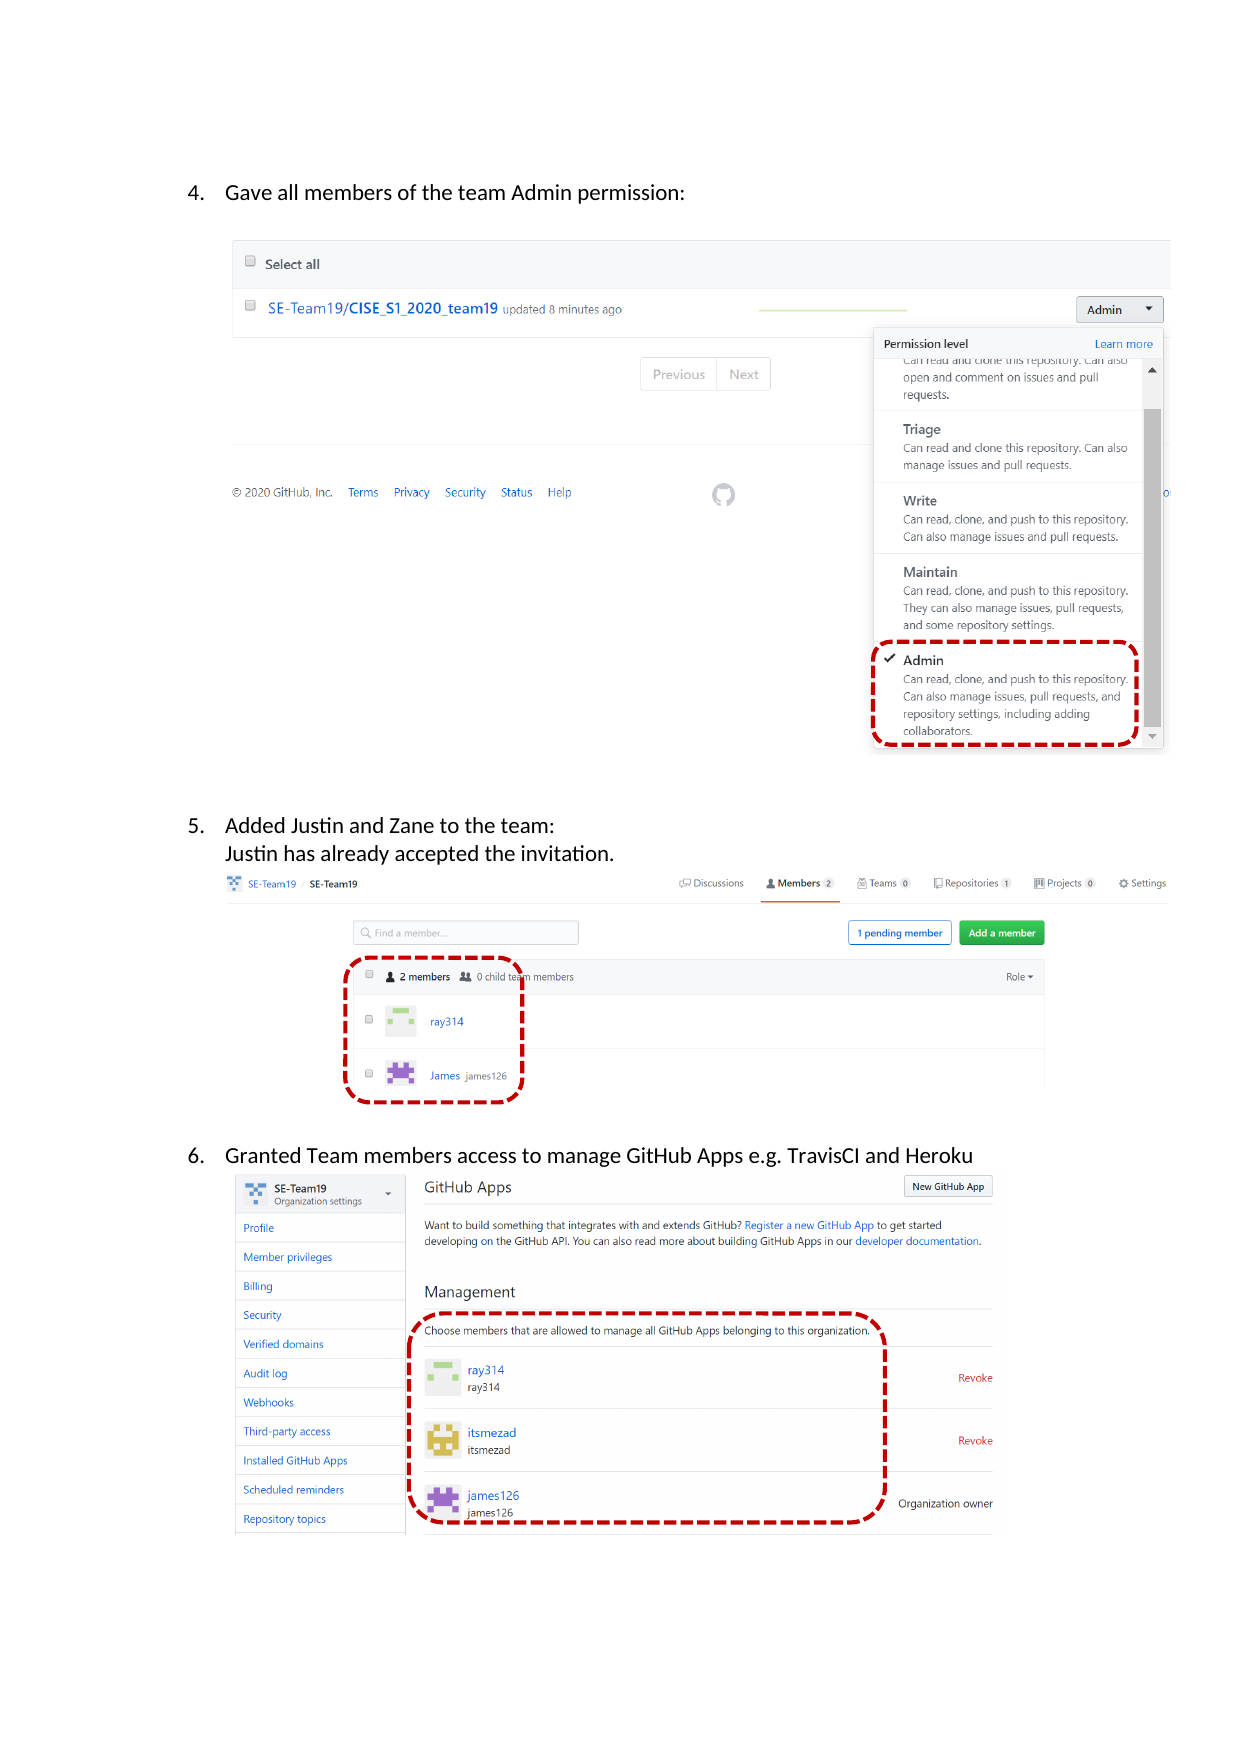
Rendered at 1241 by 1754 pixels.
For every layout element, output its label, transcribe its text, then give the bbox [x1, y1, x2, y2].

list Granted Team members access to manage GitHub Apps e.g. TravisCI and Heroku [187, 1142, 1090, 1169]
text Justin has already accepted the invitation. [150, 839, 1090, 867]
list Gave all members of the team Admin permission: [187, 178, 1090, 206]
list Added Justin and Zane to the team: [187, 811, 1090, 839]
